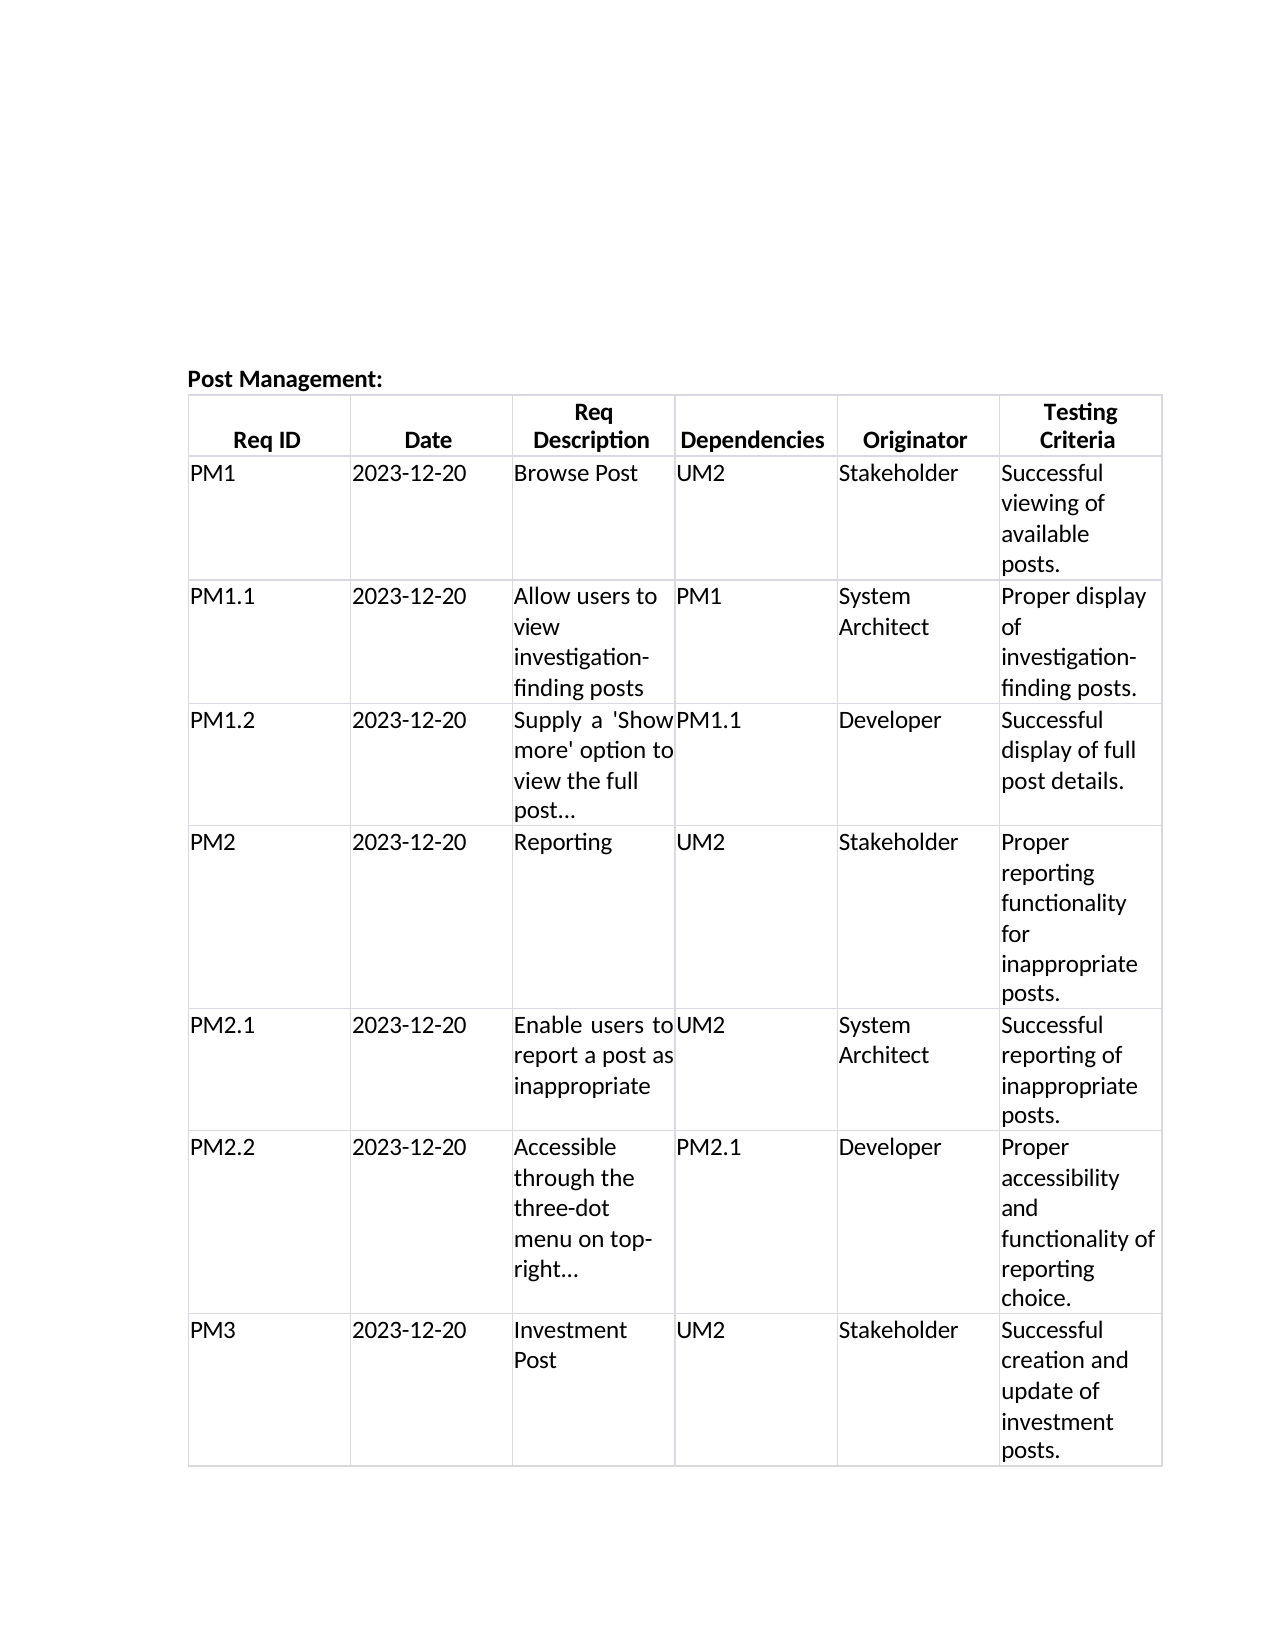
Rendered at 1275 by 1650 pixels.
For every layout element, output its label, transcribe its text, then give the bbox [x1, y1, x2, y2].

table_cell 2023-12-20 [351, 704, 512, 824]
table_cell PM2.1 [189, 1009, 350, 1129]
table_header Req Description [513, 396, 674, 455]
table_cell PM1.2 [189, 704, 350, 824]
table_cell Developer [838, 704, 999, 824]
table_cell Stakeholder [838, 826, 999, 1007]
table_cell Developer [838, 1131, 999, 1312]
table_cell Accessible through the three-dot menu on top- right... [513, 1131, 674, 1312]
table_cell PM1 [189, 457, 350, 579]
table_cell UM2 [676, 457, 837, 579]
table_header Req ID [189, 396, 350, 455]
table_cell Proper display of investigation- finding posts. [1000, 581, 1161, 702]
table_cell PM1.1 [189, 581, 350, 702]
table_cell Stakeholder [838, 457, 999, 579]
table_header Date [351, 396, 512, 455]
table_cell UM2 [676, 826, 837, 1007]
table_cell System Architect [838, 1009, 999, 1129]
table_cell PM2 [189, 826, 350, 1007]
table_cell Enable users to report a post as inappropriate [513, 1009, 674, 1129]
table_cell Proper reporting functionality for inappropriate posts. [1000, 826, 1161, 1007]
table_cell 2023-12-20 [351, 1314, 512, 1465]
table_cell PM3 [189, 1314, 350, 1465]
table_cell 2023-12-20 [351, 581, 512, 702]
table_cell Successful viewing of available posts. [1000, 457, 1161, 579]
table_cell Successful creation and update of investment posts. [1000, 1314, 1161, 1465]
table_cell PM1.1 [676, 704, 837, 824]
table_cell Supply a 'Show more' option to view the full post... [513, 704, 674, 824]
table_cell PM1 [676, 581, 837, 702]
table_cell Stakeholder [838, 1314, 999, 1465]
table_cell 2023-12-20 [351, 1131, 512, 1312]
table_cell Browse Post [513, 457, 674, 579]
table_header Testing Criteria [1000, 396, 1161, 455]
table_header Dependencies [676, 396, 837, 455]
table_cell Successful reporting of inappropriate posts. [1000, 1009, 1161, 1129]
table_cell 2023-12-20 [351, 457, 512, 579]
table_cell PM2.2 [189, 1131, 350, 1312]
table_cell System Architect [838, 581, 999, 702]
table_cell Allow users to view investigation- finding posts [513, 581, 674, 702]
text Post Management: [187, 363, 1175, 394]
table_header Originator [838, 396, 999, 455]
table_cell PM2.1 [676, 1131, 837, 1312]
table_cell UM2 [676, 1009, 837, 1129]
table_cell UM2 [676, 1314, 837, 1465]
table_cell 2023-12-20 [351, 1009, 512, 1129]
table_cell Proper accessibility and functionality of reporting choice. [1000, 1131, 1161, 1312]
table_cell Successful display of full post details. [1000, 704, 1161, 824]
table_cell 2023-12-20 [351, 826, 512, 1007]
table_cell Investment Post [513, 1314, 674, 1465]
table_cell Reporting [513, 826, 674, 1007]
